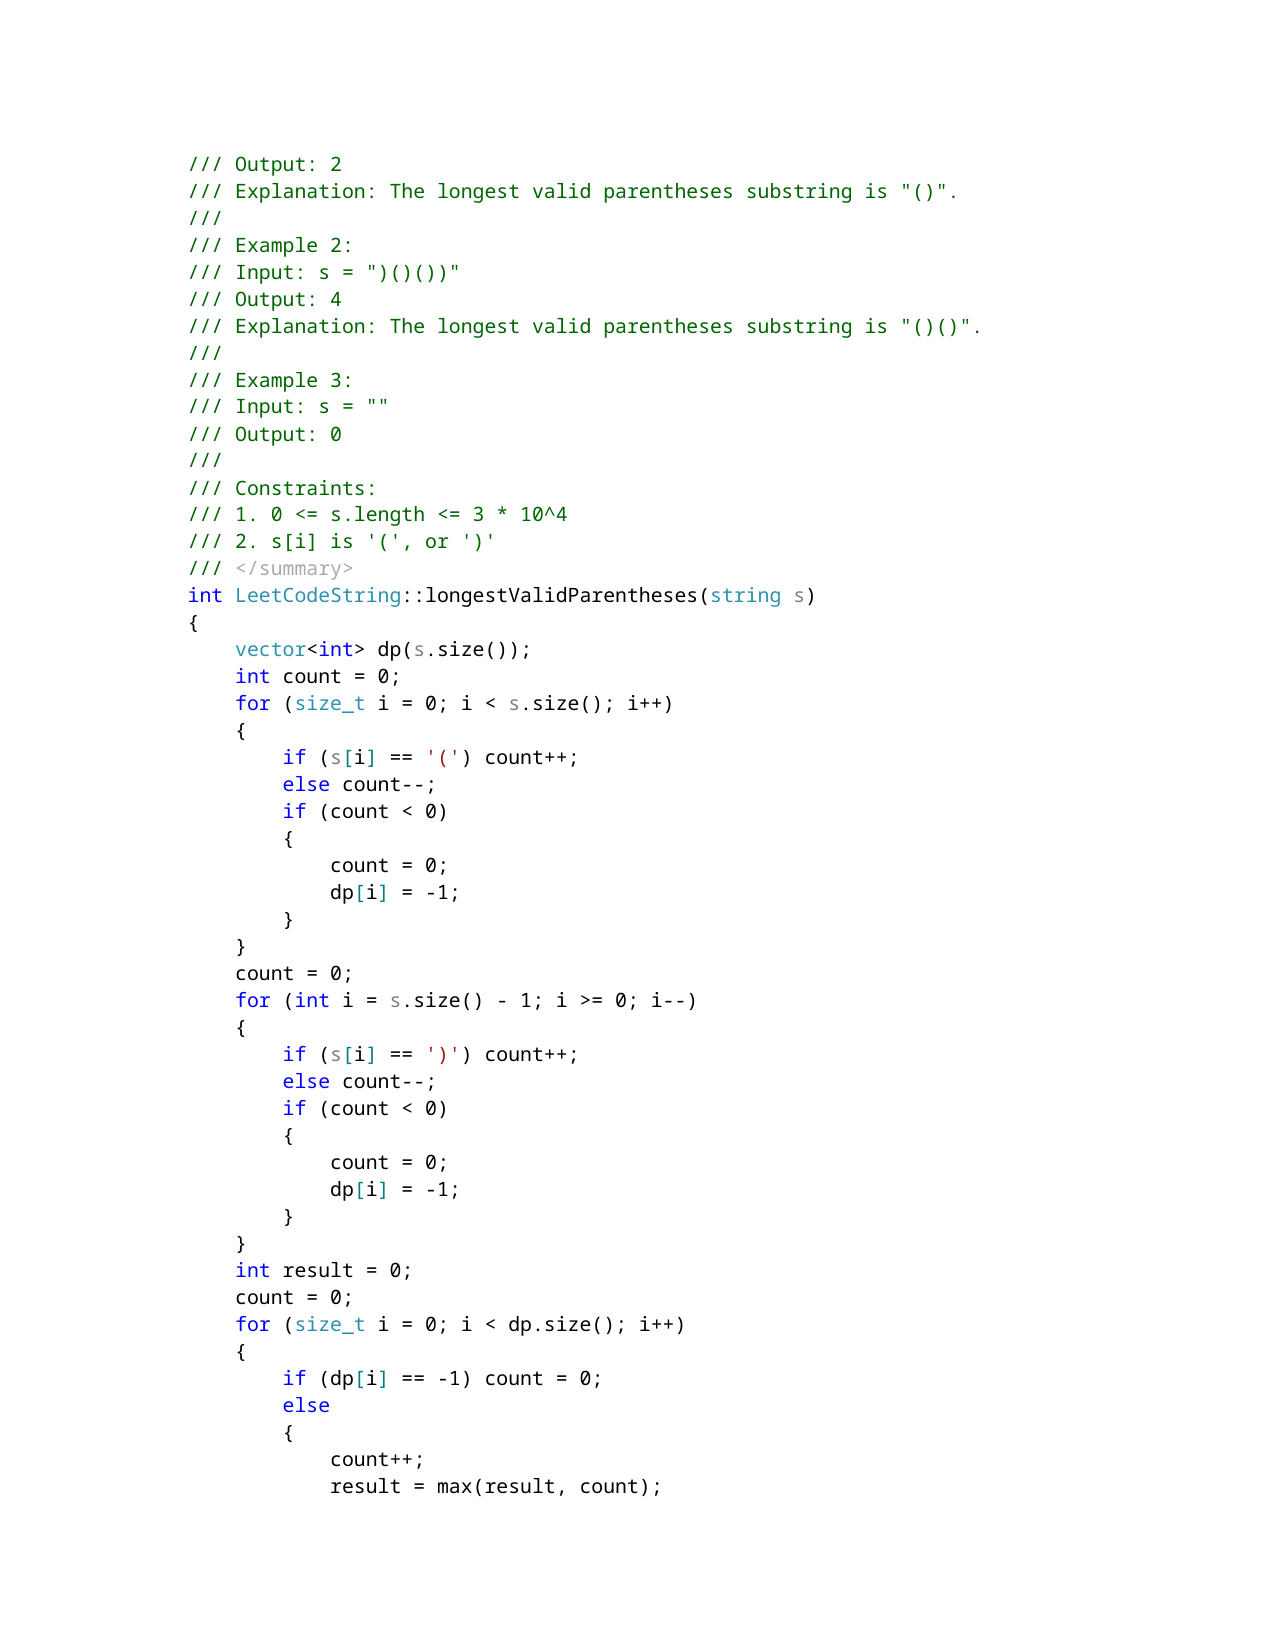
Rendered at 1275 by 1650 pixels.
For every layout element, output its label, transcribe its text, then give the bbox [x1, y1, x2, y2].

text int count = 0; [187, 663, 1087, 689]
text count = 0; [187, 851, 1087, 878]
text result = max(result, count); [187, 1472, 1087, 1499]
text for (int i = s.size() - 1; i >= 0; i--) [187, 986, 1087, 1013]
text count = 0; [187, 1283, 1087, 1310]
text dp[i] = -1; [187, 1175, 1087, 1202]
text { [187, 1121, 1087, 1148]
text /// Input: s = ")()())" [187, 258, 1087, 285]
text /// Example 3: [187, 366, 1087, 393]
text /// Input: s = "" [187, 393, 1087, 420]
text /// Output: 0 [187, 420, 1087, 447]
text /// Explanation: The longest valid parentheses substring is "()()". [187, 312, 1087, 339]
text { [187, 1337, 1087, 1364]
text { [187, 609, 1087, 636]
text if (s[i] == ')') count++; [187, 1040, 1087, 1067]
text dp[i] = -1; [187, 878, 1087, 905]
text else count--; [187, 1067, 1087, 1094]
text else [187, 1391, 1087, 1418]
text /// [187, 339, 1087, 366]
text { [187, 824, 1087, 851]
text /// Output: 2 [187, 150, 1087, 177]
text /// Example 2: [187, 231, 1087, 258]
text /// 1. 0 <= s.length <= 3 * 10^4 [187, 501, 1087, 528]
text for (size_t i = 0; i < s.size(); i++) [187, 689, 1087, 717]
text if (dp[i] == -1) count = 0; [187, 1364, 1087, 1391]
text } [187, 1229, 1087, 1256]
text count++; [187, 1445, 1087, 1472]
text /// 2. s[i] is '(', or ')' [187, 528, 1087, 555]
text if (count < 0) [187, 797, 1087, 824]
text /// Output: 4 [187, 285, 1087, 312]
text { [187, 1418, 1087, 1445]
text } [187, 905, 1087, 932]
text } [187, 932, 1087, 959]
text int result = 0; [187, 1256, 1087, 1283]
text count = 0; [187, 959, 1087, 986]
text else count--; [187, 771, 1087, 797]
text /// </summary> [187, 555, 1087, 582]
text { [187, 717, 1087, 743]
text int LeetCodeString::longestValidParentheses(string s) [187, 582, 1087, 609]
text /// Explanation: The longest valid parentheses substring is "()". [187, 177, 1087, 204]
text } [187, 1202, 1087, 1229]
text if (count < 0) [187, 1094, 1087, 1121]
text vector<int> dp(s.size()); [187, 636, 1087, 663]
text /// Constraints: [187, 474, 1087, 501]
text { [187, 1013, 1087, 1040]
text count = 0; [187, 1148, 1087, 1175]
text if (s[i] == '(') count++; [187, 743, 1087, 771]
text for (size_t i = 0; i < dp.size(); i++) [187, 1310, 1087, 1337]
text /// [187, 447, 1087, 474]
text /// [187, 204, 1087, 231]
